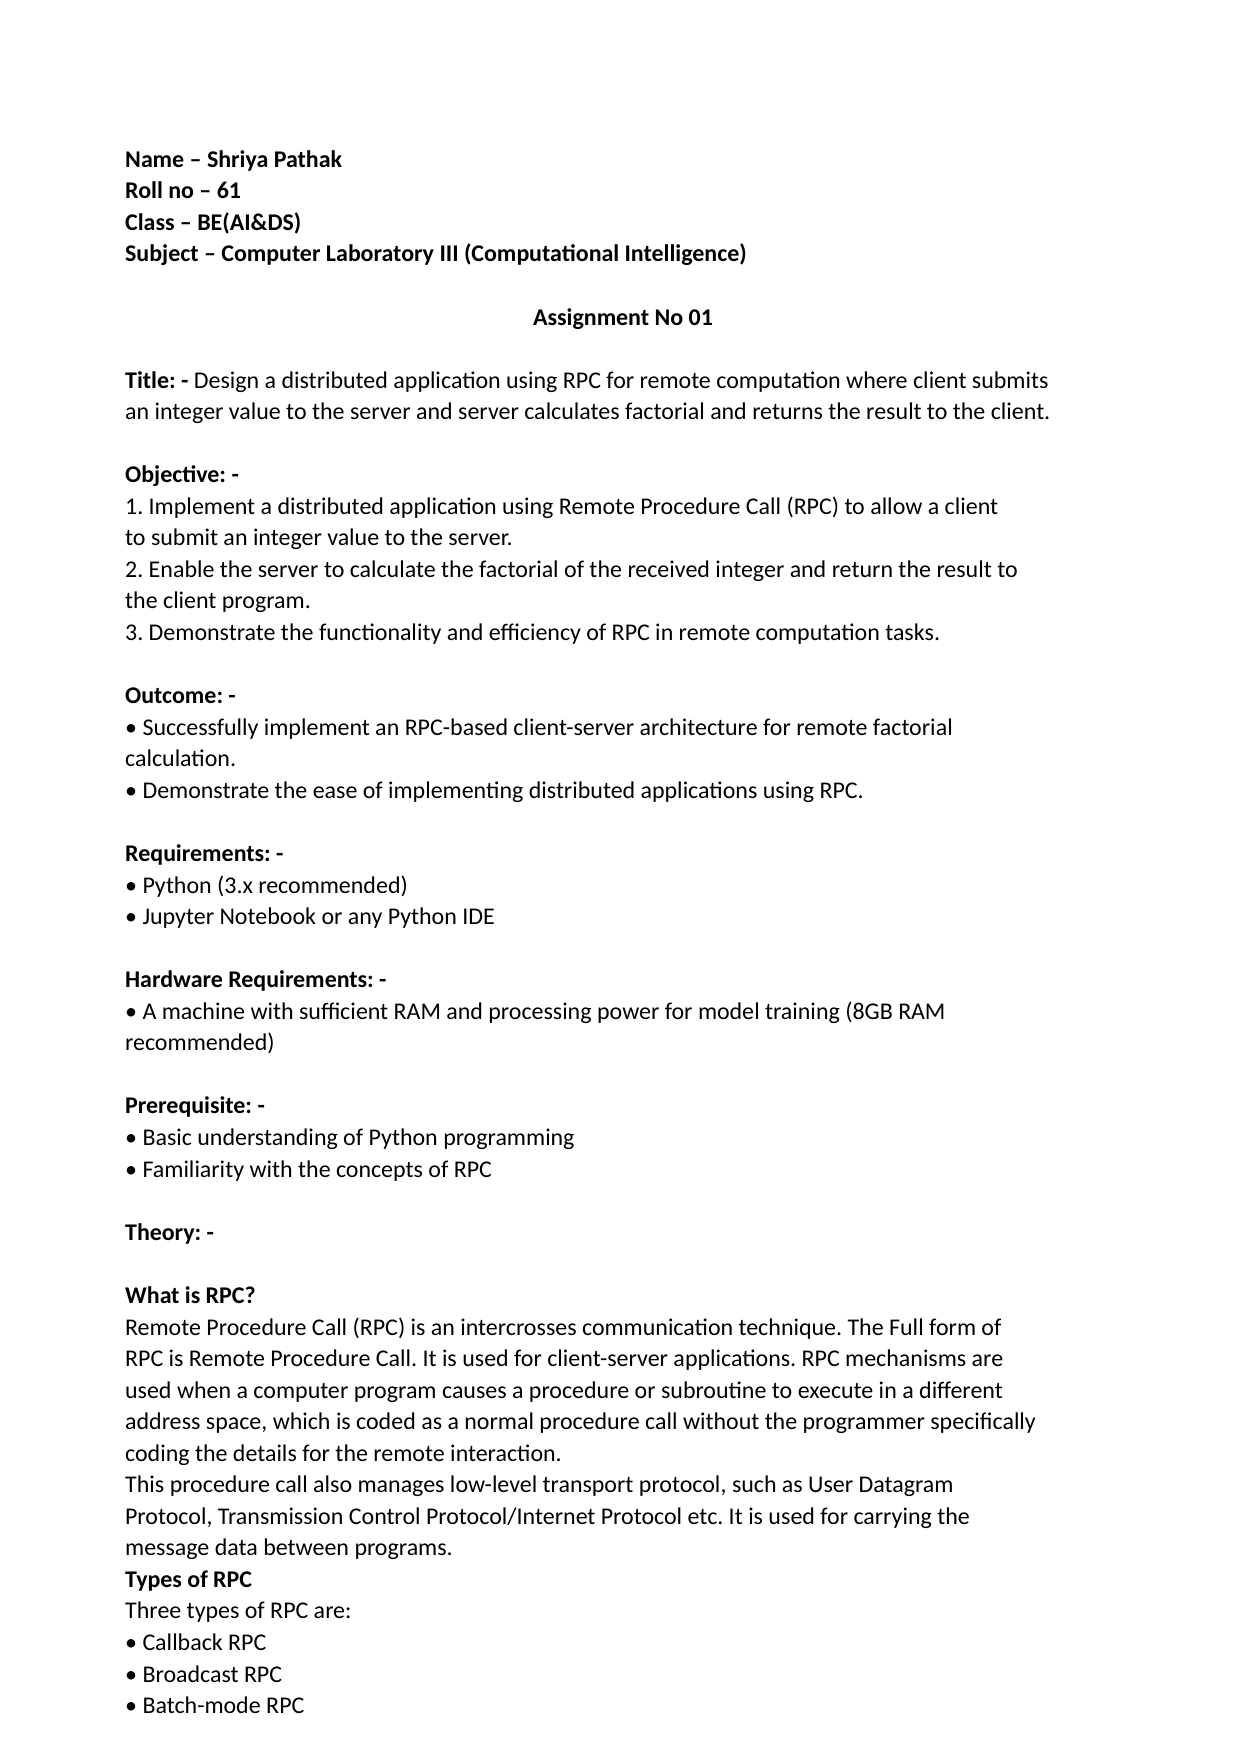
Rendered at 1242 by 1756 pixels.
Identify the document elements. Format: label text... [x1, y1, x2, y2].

text used when a computer program causes a procedure or subroutine to execute in a different [125, 1375, 1121, 1404]
text • Demonstrate the ease of implementing distributed applications using RPC. [125, 775, 1121, 804]
text Subject – Computer Laboratory III (Computational Intelligence) [125, 238, 1121, 268]
text • Batch-mode RPC [125, 1690, 1121, 1719]
text RPC is Remote Procedure Call. It is used for client-server applications. RPC mechanisms are [125, 1343, 1121, 1372]
text • Successfully implement an RPC-based client-server architecture for remote factorial [125, 712, 1121, 741]
text an integer value to the server and server calculates factorial and returns the result to the client. [125, 396, 1121, 426]
text the client program. [125, 586, 1121, 615]
text This procedure call also manages low-level transport protocol, such as User Datagram [125, 1469, 1121, 1499]
text • Python (3.x recommended) [125, 870, 1121, 899]
text to submit an integer value to the server. [125, 522, 1121, 552]
text Prerequisite: - [125, 1091, 1121, 1120]
text recommended) [125, 1027, 1121, 1057]
text • Callback RPC [125, 1627, 1121, 1656]
text Theory: - [125, 1217, 1121, 1246]
text 3. Demonstrate the functionality and efficiency of RPC in remote computation tasks. [125, 617, 1121, 646]
text calculation. [125, 743, 1121, 773]
text What is RPC? [125, 1280, 1121, 1309]
text coding the details for the remote interaction. [125, 1438, 1121, 1467]
text Outcome: - [125, 680, 1121, 709]
text Protocol, Transmission Control Protocol/Internet Protocol etc. It is used for carrying the [125, 1501, 1121, 1530]
text Requirements: - [125, 838, 1121, 867]
text Remote Procedure Call (RPC) is an intercrosses communication technique. The Full form of [125, 1312, 1121, 1341]
text Hardware Requirements: - [125, 964, 1121, 994]
text 2. Enable the server to calculate the factorial of the received integer and return the result to [125, 554, 1121, 583]
text address space, which is coded as a normal procedure call without the programmer specifically [125, 1406, 1121, 1436]
text • Basic understanding of Python programming [125, 1122, 1121, 1151]
text Name – Shriya Pathak [125, 144, 1121, 173]
text • Jupyter Notebook or any Python IDE [125, 901, 1121, 931]
text • Familiarity with the concepts of RPC [125, 1154, 1121, 1183]
text • Broadcast RPC [125, 1659, 1121, 1688]
text Class – BE(AI&DS) [125, 207, 1121, 236]
text 1. Implement a distributed application using Remote Procedure Call (RPC) to allow a client [125, 491, 1121, 520]
text Types of RPC [125, 1564, 1121, 1593]
text Title: - Design a distributed application using RPC for remote computation where client submits [125, 365, 1121, 394]
text Three types of RPC are: [125, 1596, 1121, 1625]
text Objective: - [125, 459, 1121, 489]
text Assignment No 01 [125, 302, 1121, 331]
text Roll no – 61 [125, 175, 1121, 204]
text message data between programs. [125, 1532, 1121, 1562]
text • A machine with sufficient RAM and processing power for model training (8GB RAM [125, 996, 1121, 1025]
